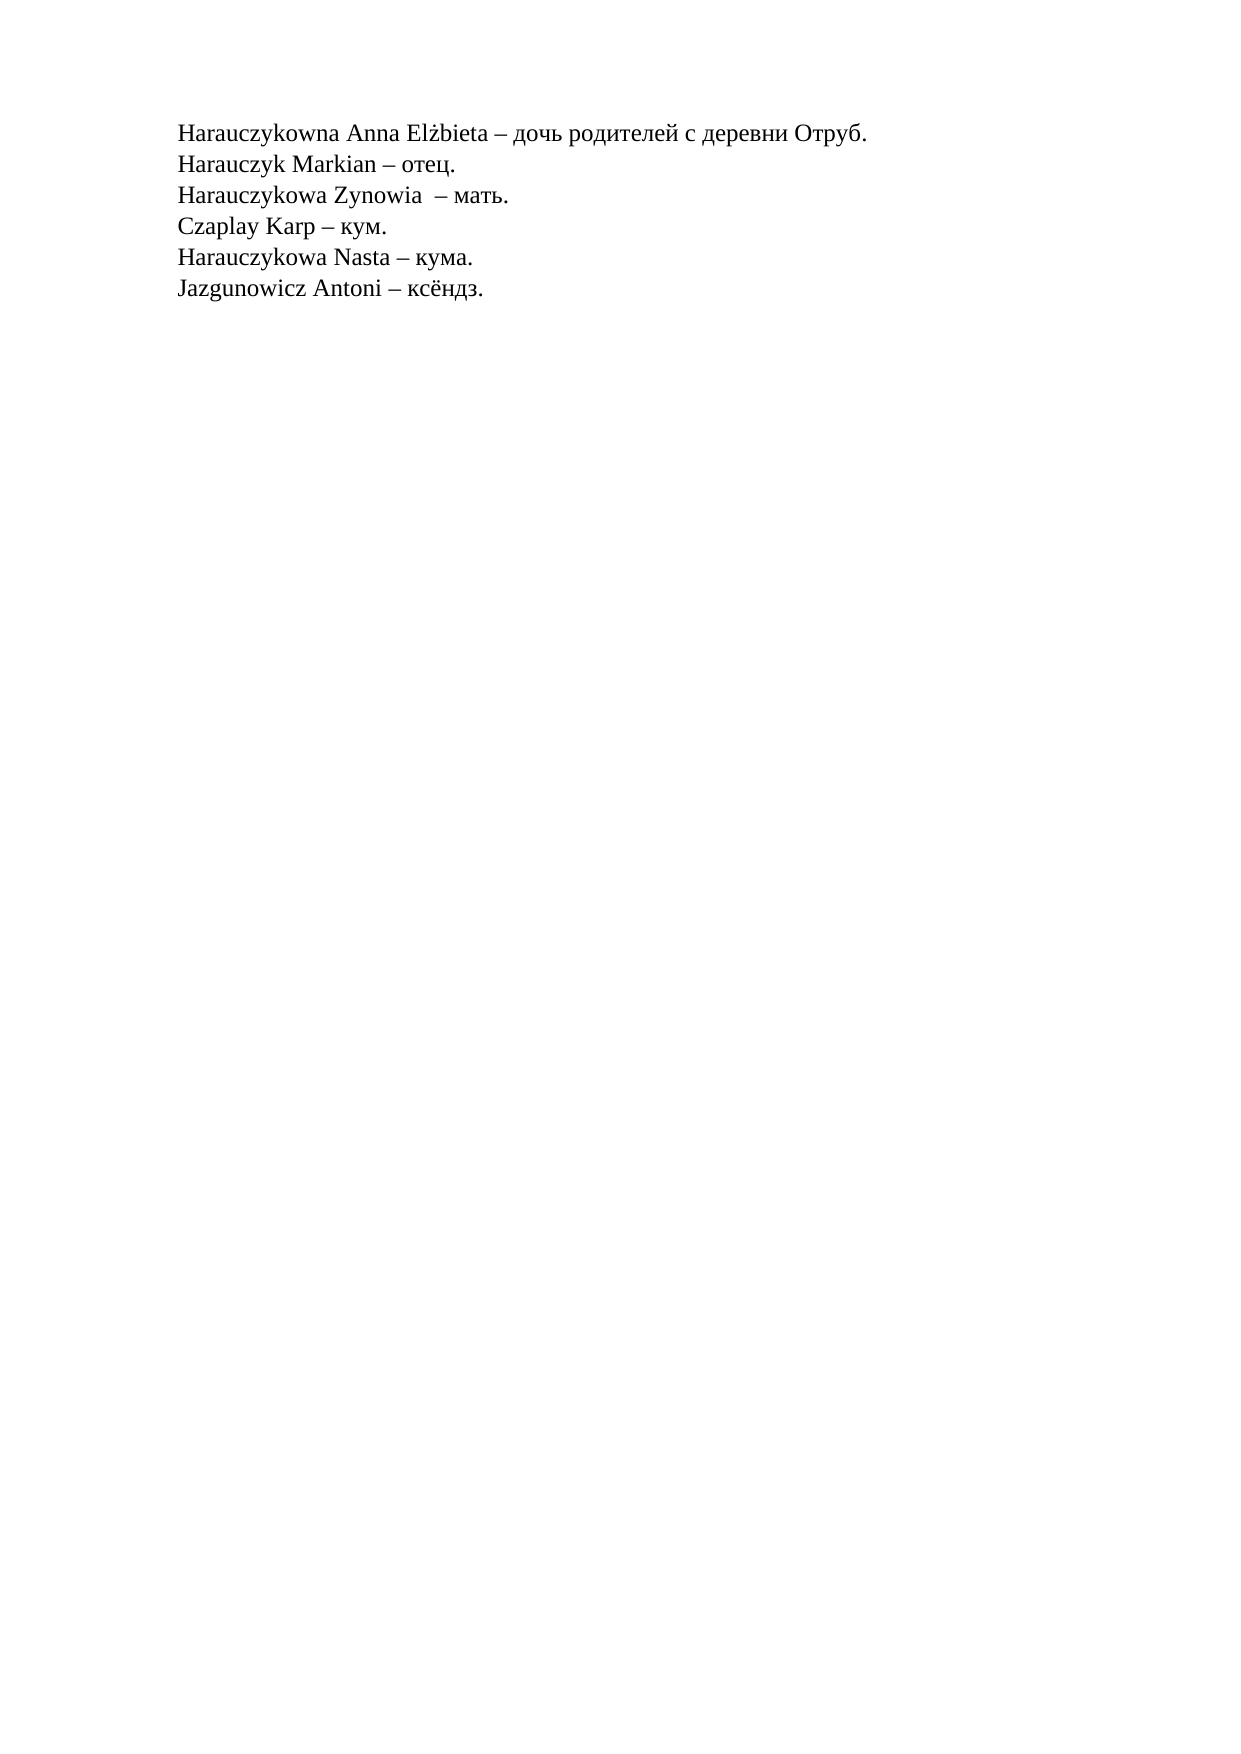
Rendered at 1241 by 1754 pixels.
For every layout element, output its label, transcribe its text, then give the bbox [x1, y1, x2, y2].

text Harauczykowna Anna Elżbieta – дочь родителей с деревни Отруб. [177, 118, 1152, 147]
text Czaplay Karp – кум. [177, 211, 1152, 240]
text Harauczykowa Nasta – кума. [177, 242, 1152, 271]
text Jazgunowicz Antoni – ксёндз. [177, 273, 1152, 302]
text Harauczyk Markian – отец. [177, 149, 1152, 178]
text Harauczykowa Zynowia – мать. [177, 180, 1152, 209]
